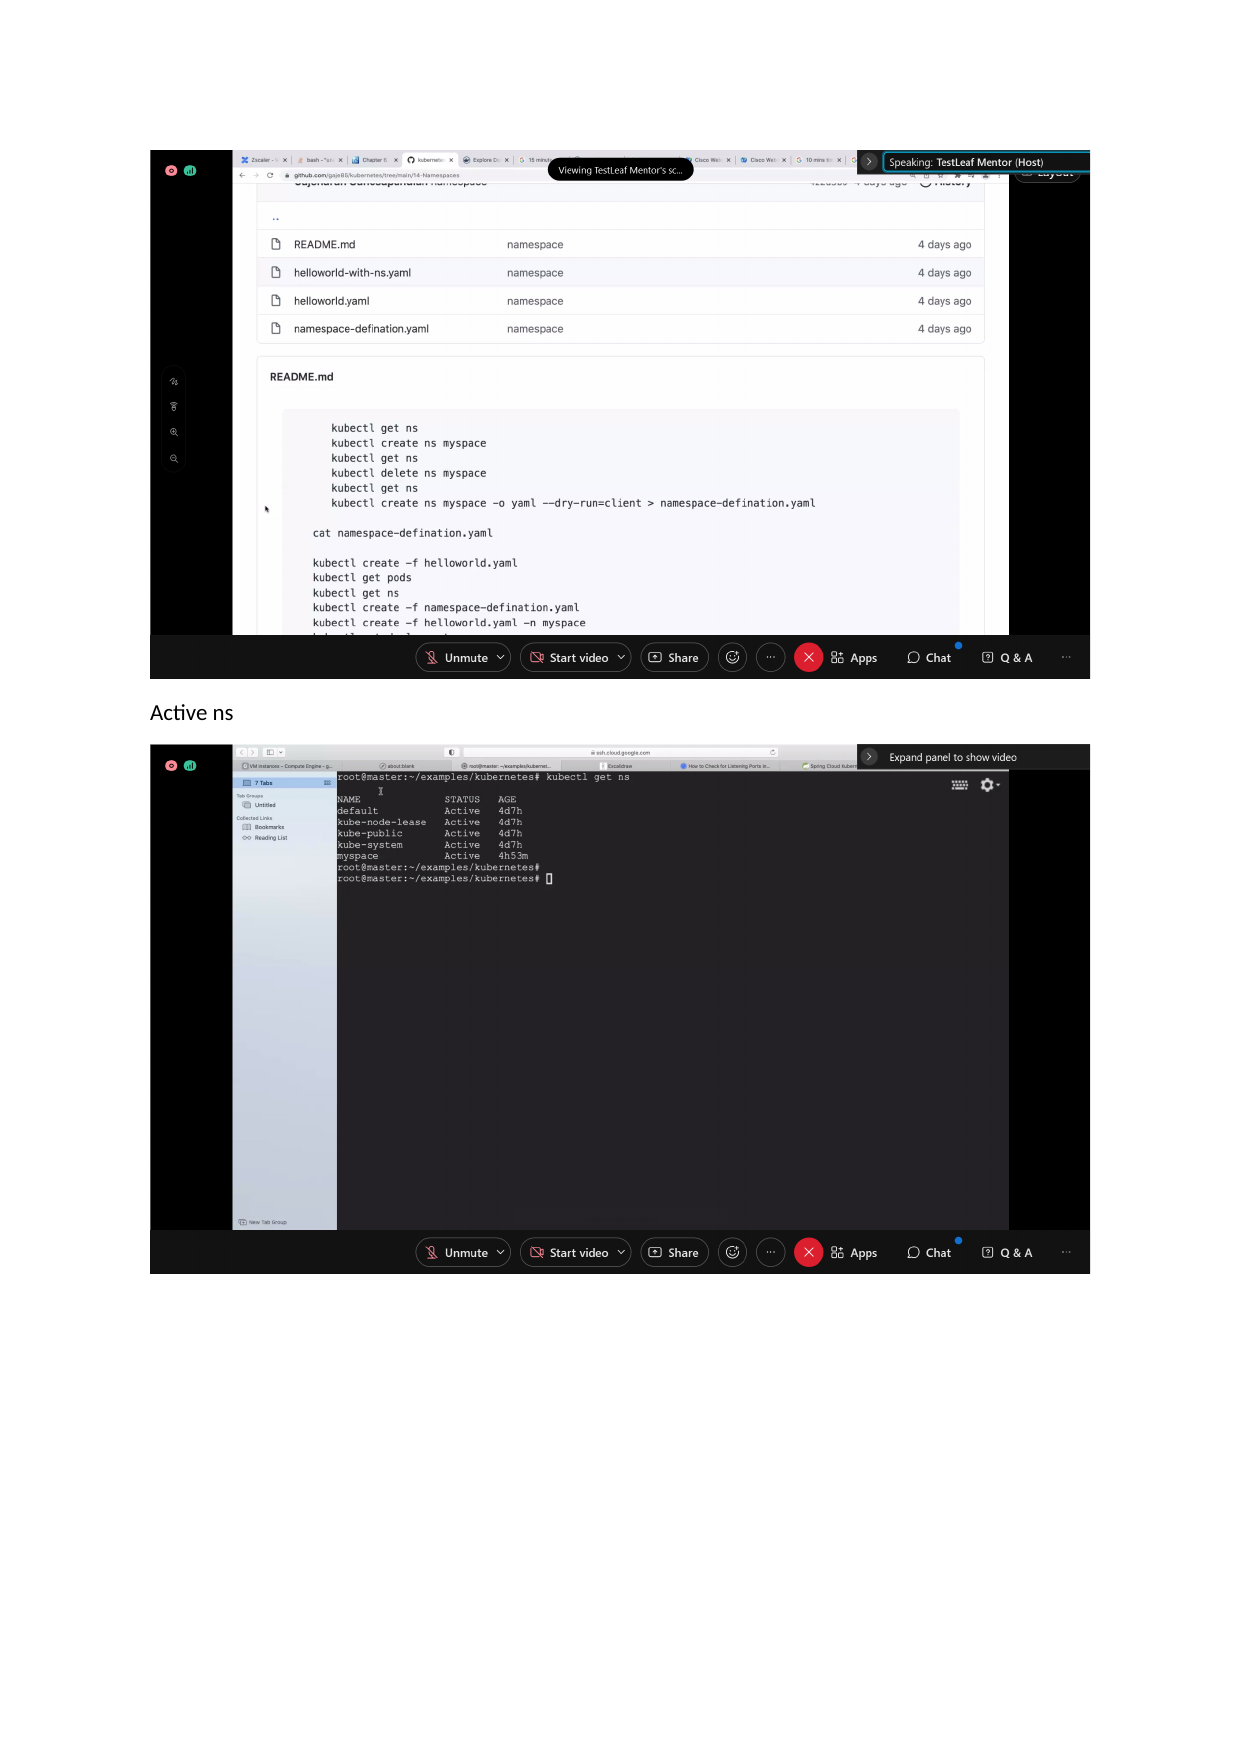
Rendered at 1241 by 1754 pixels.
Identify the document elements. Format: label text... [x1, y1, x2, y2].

picture [150, 744, 1091, 1274]
picture [150, 150, 1091, 679]
text Active ns [150, 698, 1090, 726]
